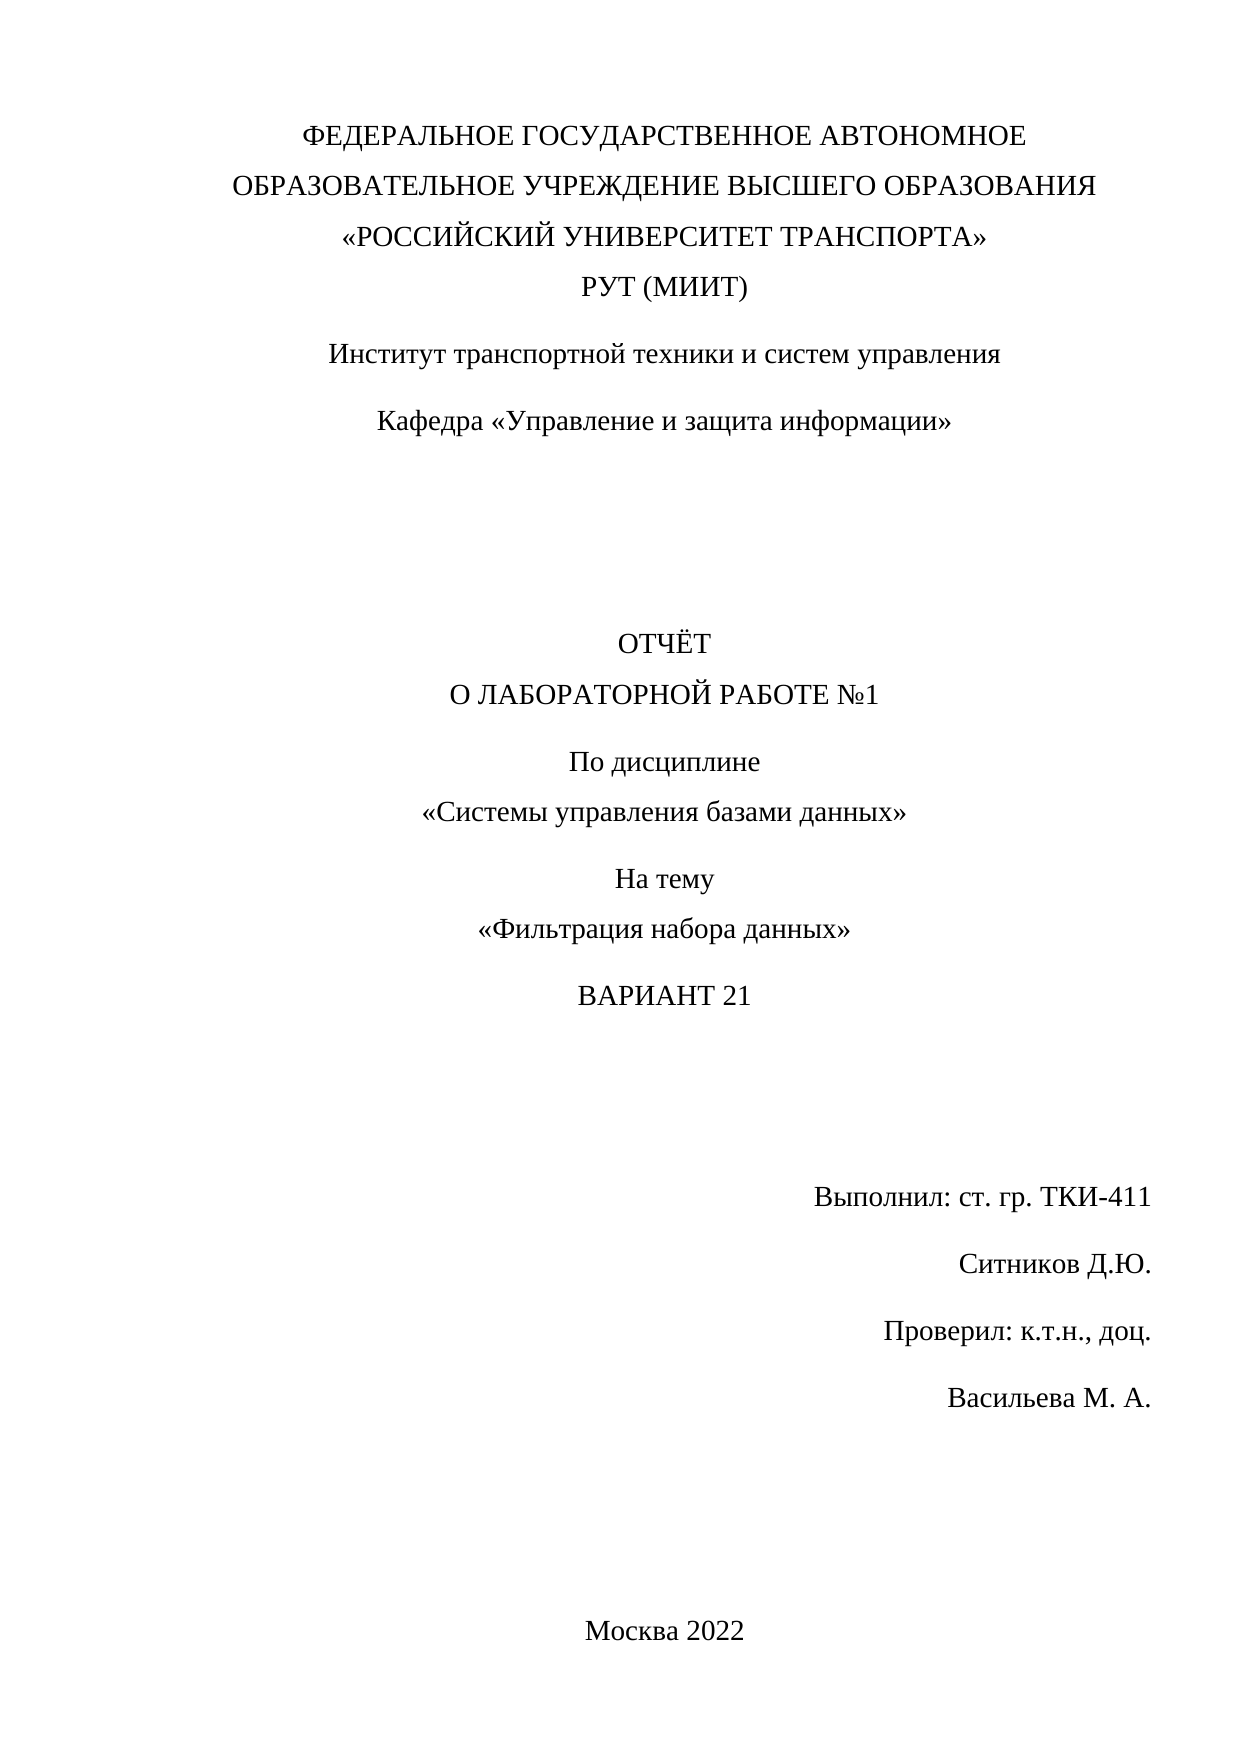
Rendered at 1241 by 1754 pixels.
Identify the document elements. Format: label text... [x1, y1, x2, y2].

text «Фильтрация набора данных» [177, 911, 1152, 945]
text Выполнил: ст. гр. ТКИ-411 [177, 1179, 1152, 1213]
text На тему [177, 861, 1152, 894]
text Ситников Д.Ю. [177, 1246, 1152, 1279]
text Проверил: к.т.н., доц. [177, 1313, 1152, 1347]
text «Системы управления базами данных» [177, 794, 1152, 827]
text Кафедра «Управление и защита информации» [177, 403, 1152, 437]
text ОТЧЁТ [177, 627, 1152, 660]
text По дисциплине [177, 744, 1152, 777]
text О ЛАБОРАТОРНОЙ РАБОТЕ №1 [177, 677, 1152, 710]
text ВАРИАНТ 21 [177, 978, 1152, 1012]
text ФЕДЕРАЛЬНОЕ ГОСУДАРСТВЕННОЕ АВТОНОМНОЕ ОБРАЗОВАТЕЛЬНОЕ УЧРЕЖДЕНИЕ ВЫСШЕГО ОБРАЗОВАНИЯ «РОССИЙСКИЙ УНИВЕРСИТЕТ ТРАНСПОРТА» [177, 118, 1152, 252]
text Васильева М. А. [177, 1380, 1152, 1413]
text Институт транспортной техники и систем управления [177, 336, 1152, 369]
text РУТ (МИИТ) [177, 269, 1152, 303]
